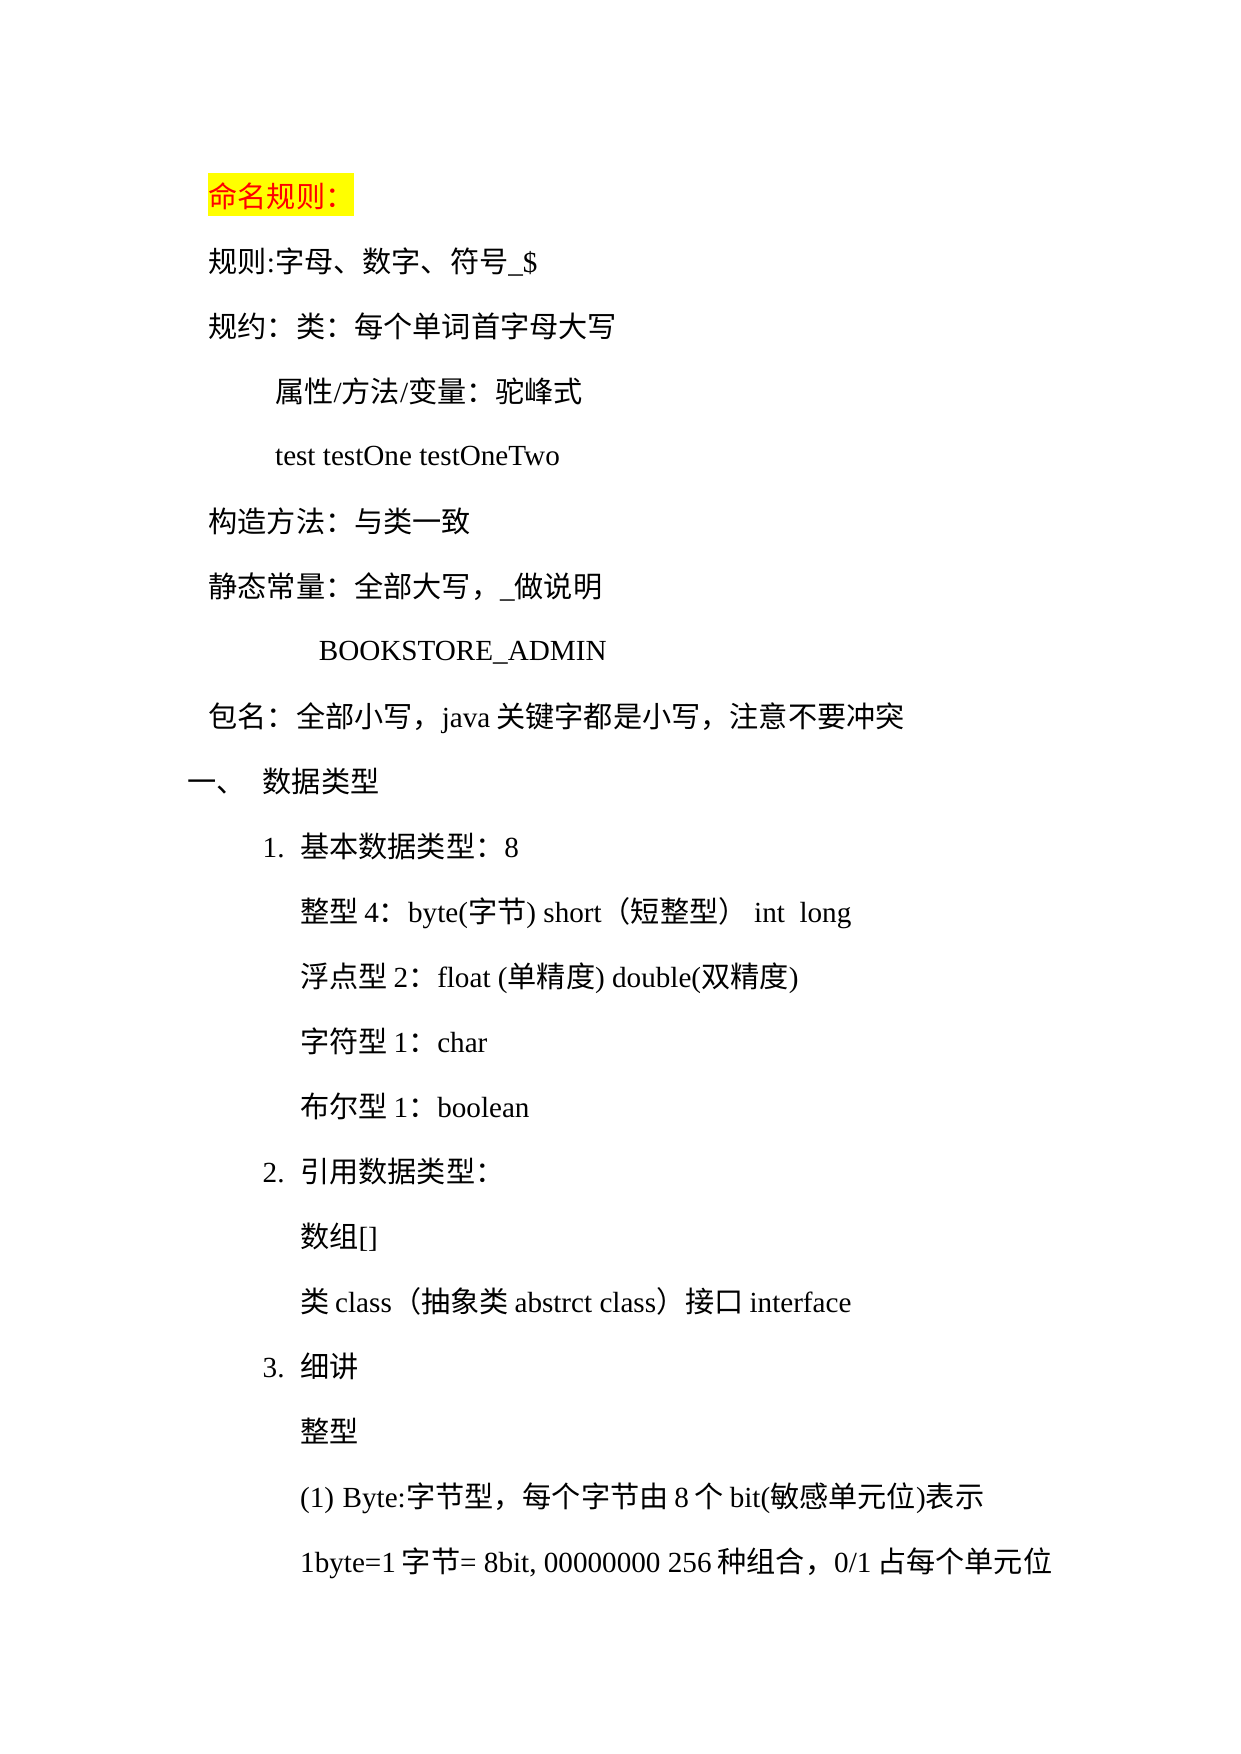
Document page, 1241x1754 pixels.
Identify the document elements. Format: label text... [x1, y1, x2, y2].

list 整型 [300, 1397, 1053, 1462]
text 命名规则： [187, 162, 1053, 227]
list 字符型1：char [300, 1007, 1053, 1072]
list 浮点型2：float (单精度) double(双精度) [300, 942, 1053, 1007]
list 数组[] [300, 1202, 1053, 1267]
list 细讲 [262, 1332, 1053, 1397]
list 类class（抽象类abstrct class）接口interface [300, 1267, 1053, 1332]
text 属性/方法/变量：驼峰式 [187, 357, 1053, 422]
list 数据类型 [187, 747, 1053, 812]
text 规约：类：每个单词首字母大写 [187, 292, 1053, 357]
list Byte:字节型，每个字节由8个bit(敏感单元位)表示 [300, 1462, 1053, 1527]
list 1byte=1字节= 8bit, 00000000 256种组合，0/1占每个单元位 [300, 1527, 1053, 1592]
text BOOKSTORE_ADMIN [187, 617, 1053, 682]
text test testOne testOneTwo [187, 422, 1053, 487]
text 静态常量：全部大写，_做说明 [187, 552, 1053, 617]
list 布尔型1：boolean [300, 1072, 1053, 1137]
list 基本数据类型：8 [262, 812, 1053, 877]
text 包名：全部小写，java关键字都是小写，注意不要冲突 [187, 682, 1053, 747]
text 构造方法：与类一致 [187, 487, 1053, 552]
list 引用数据类型： [262, 1137, 1053, 1202]
text 规则:字母、数字、符号_$ [187, 227, 1053, 292]
list 整型4：byte(字节) short（短整型） int long [300, 877, 1053, 942]
